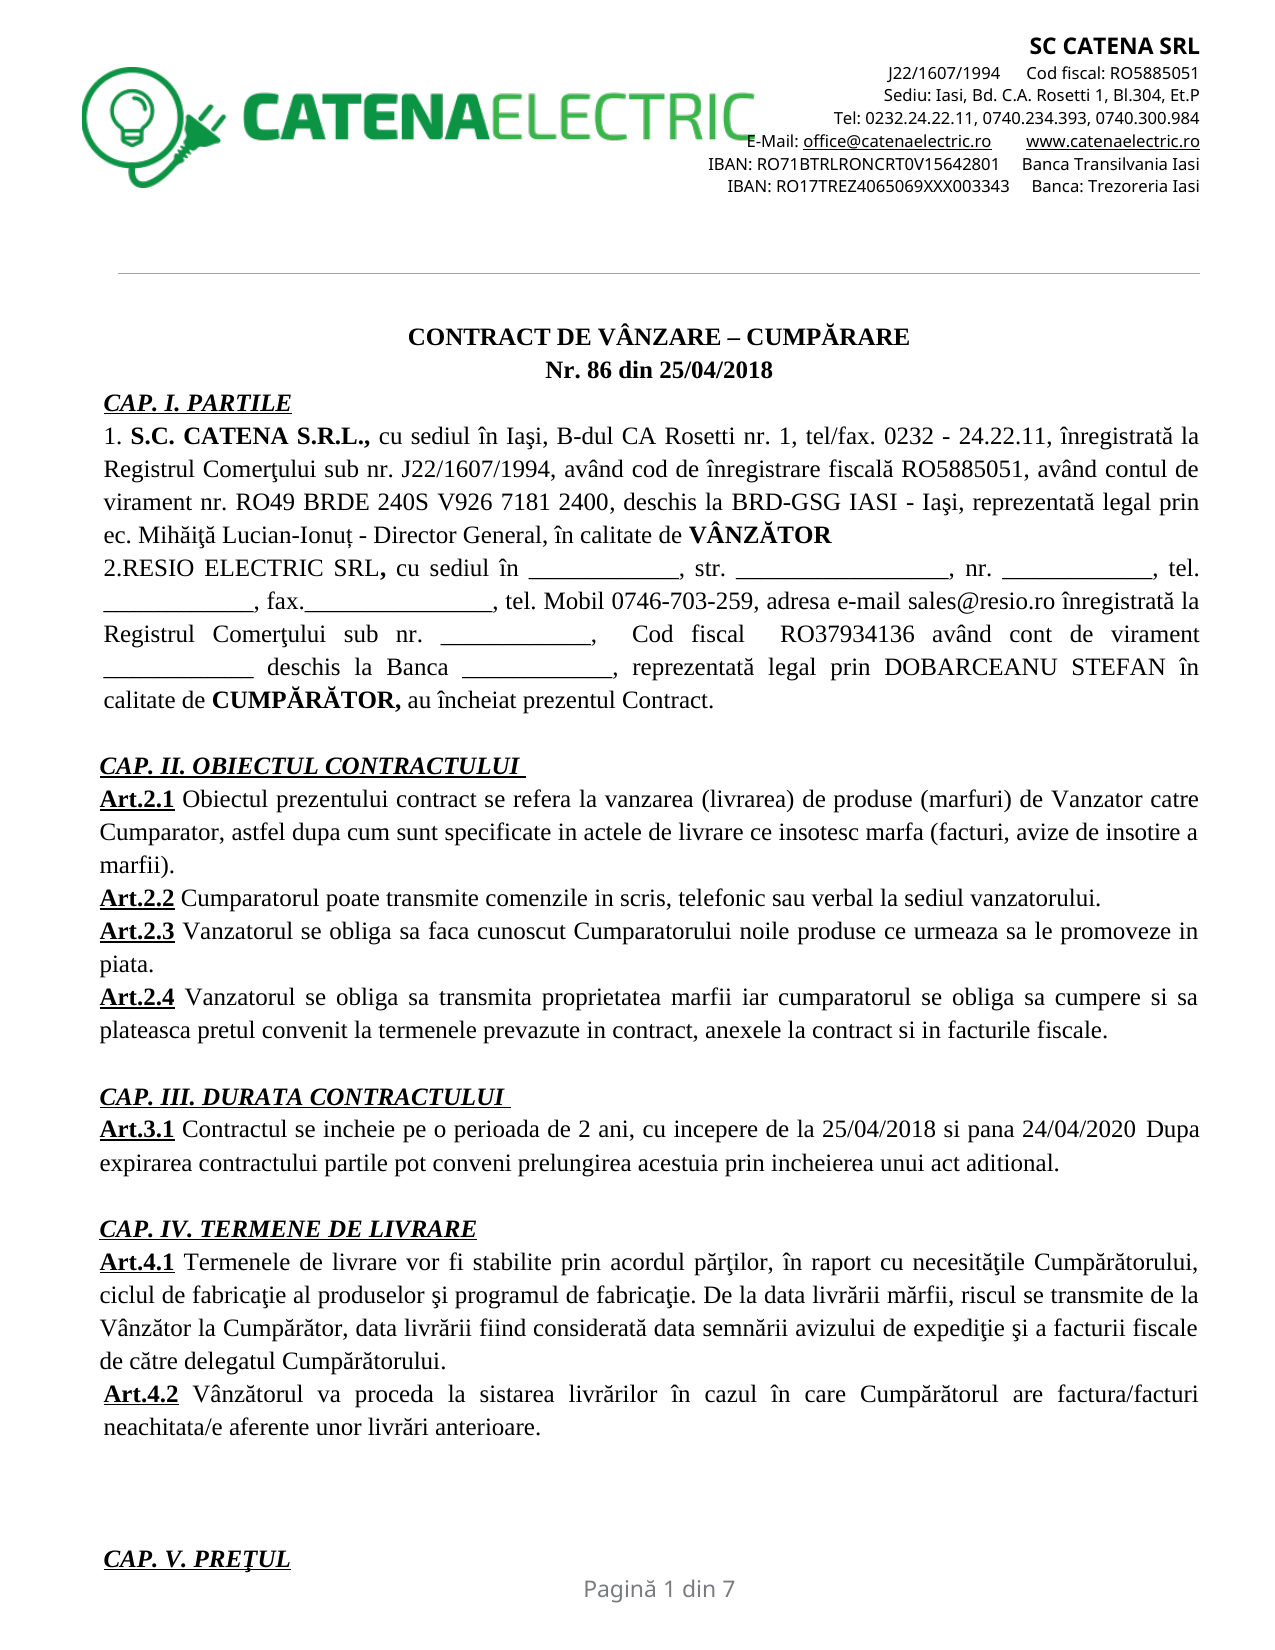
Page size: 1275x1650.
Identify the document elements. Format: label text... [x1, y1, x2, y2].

text CAP. IV. TERMENE DE LIVRARE [99, 1214, 1200, 1242]
text CAP. III. DURATA CONTRACTULUI [99, 1082, 1200, 1110]
text Art.4.2 Vânzătorul va proceda la sistarea livrărilor în cazul în care Cumpărătorul are factura/facturi neachitata/e aferente unor livrări anterioare. [103, 1379, 1200, 1441]
text Art.4.1 Termenele de livrare vor fi stabilite prin acordul părţilor, în raport cu necesităţile Cumpărătorului, ciclul de fabricaţie al produselor şi programul de fabricaţie. De la data livrării mărfii, riscul se transmite de la Vânzător la Cumpărător, data livrării fiind considerată data semnării avizului de expediţie şi a facturii fiscale de către delegatul Cumpărătorului. [99, 1247, 1200, 1374]
text Art.3.1 Contractul se incheie pe o perioada de 2 ani, cu incepere de la 25/04/2018 si pana 24/04/2020 Dupa expirarea contractului partile pot conveni prelungirea acestuia prin incheierea unui act aditional. [99, 1114, 1200, 1176]
text CAP. V. PREŢUL [103, 1544, 1200, 1573]
text CAP. I. PARTILE [103, 388, 1200, 417]
text Art.2.3 Vanzatorul se obliga sa faca cunoscut Cumparatorului noile produse ce urmeaza sa le promoveze in piata. [99, 916, 1200, 978]
text 1. S.C. CATENA S.R.L., cu sediul în Iaşi, B-dul CA Rosetti nr. 1, tel/fax. 0232 - 24.22.11, înregistrată la Registrul Comerţului sub nr. J22/1607/1994, având cod de înregistrare fiscală RO5885051, având contul de virament nr. RO49 BRDE 240S V926 7181 2400, deschis la BRD-GSG IASI - Iaşi, reprezentată legal prin ec. Mihăiţă Lucian-Ionuț - Director General, în calitate de VÂNZĂTOR [103, 421, 1200, 549]
text CONTRACT DE VÂNZARE – CUMPĂRARE [118, 322, 1200, 351]
text Nr. 86 din 25/04/2018 [118, 355, 1200, 384]
text 2.RESIO ELECTRIC SRL, cu sediul în ____________, str. _________________, nr. ____________, tel. ____________, fax._______________, tel. Mobil 0746-703-259, adresa e-mail sales@resio.ro înregistrată la Registrul Comerţului sub nr. ____________, Cod fiscal RO37934136 având cont de virament ____________ deschis la Banca ____________, reprezentată legal prin DOBARCEANU STEFAN în calitate de CUMPĂRĂTOR, au încheiat prezentul Contract. [103, 553, 1200, 714]
text Art.2.1 Obiectul prezentului contract se refera la vanzarea (livrarea) de produse (marfuri) de Vanzator catre Cumparator, astfel dupa cum sunt specificate in actele de livrare ce insotesc marfa (facturi, avize de insotire a marfii). [99, 784, 1200, 879]
text CAP. II. OBIECTUL CONTRACTULUI [99, 751, 1200, 780]
text Art.2.2 Cumparatorul poate transmite comenzile in scris, telefonic sau verbal la sediul vanzatorului. [99, 883, 1200, 912]
text Art.2.4 Vanzatorul se obliga sa transmita proprietatea marfii iar cumparatorul se obliga sa cumpere si sa plateasca pretul convenit la termenele prevazute in contract, anexele la contract si in facturile fiscale. [99, 982, 1200, 1044]
picture [81, 67, 756, 188]
